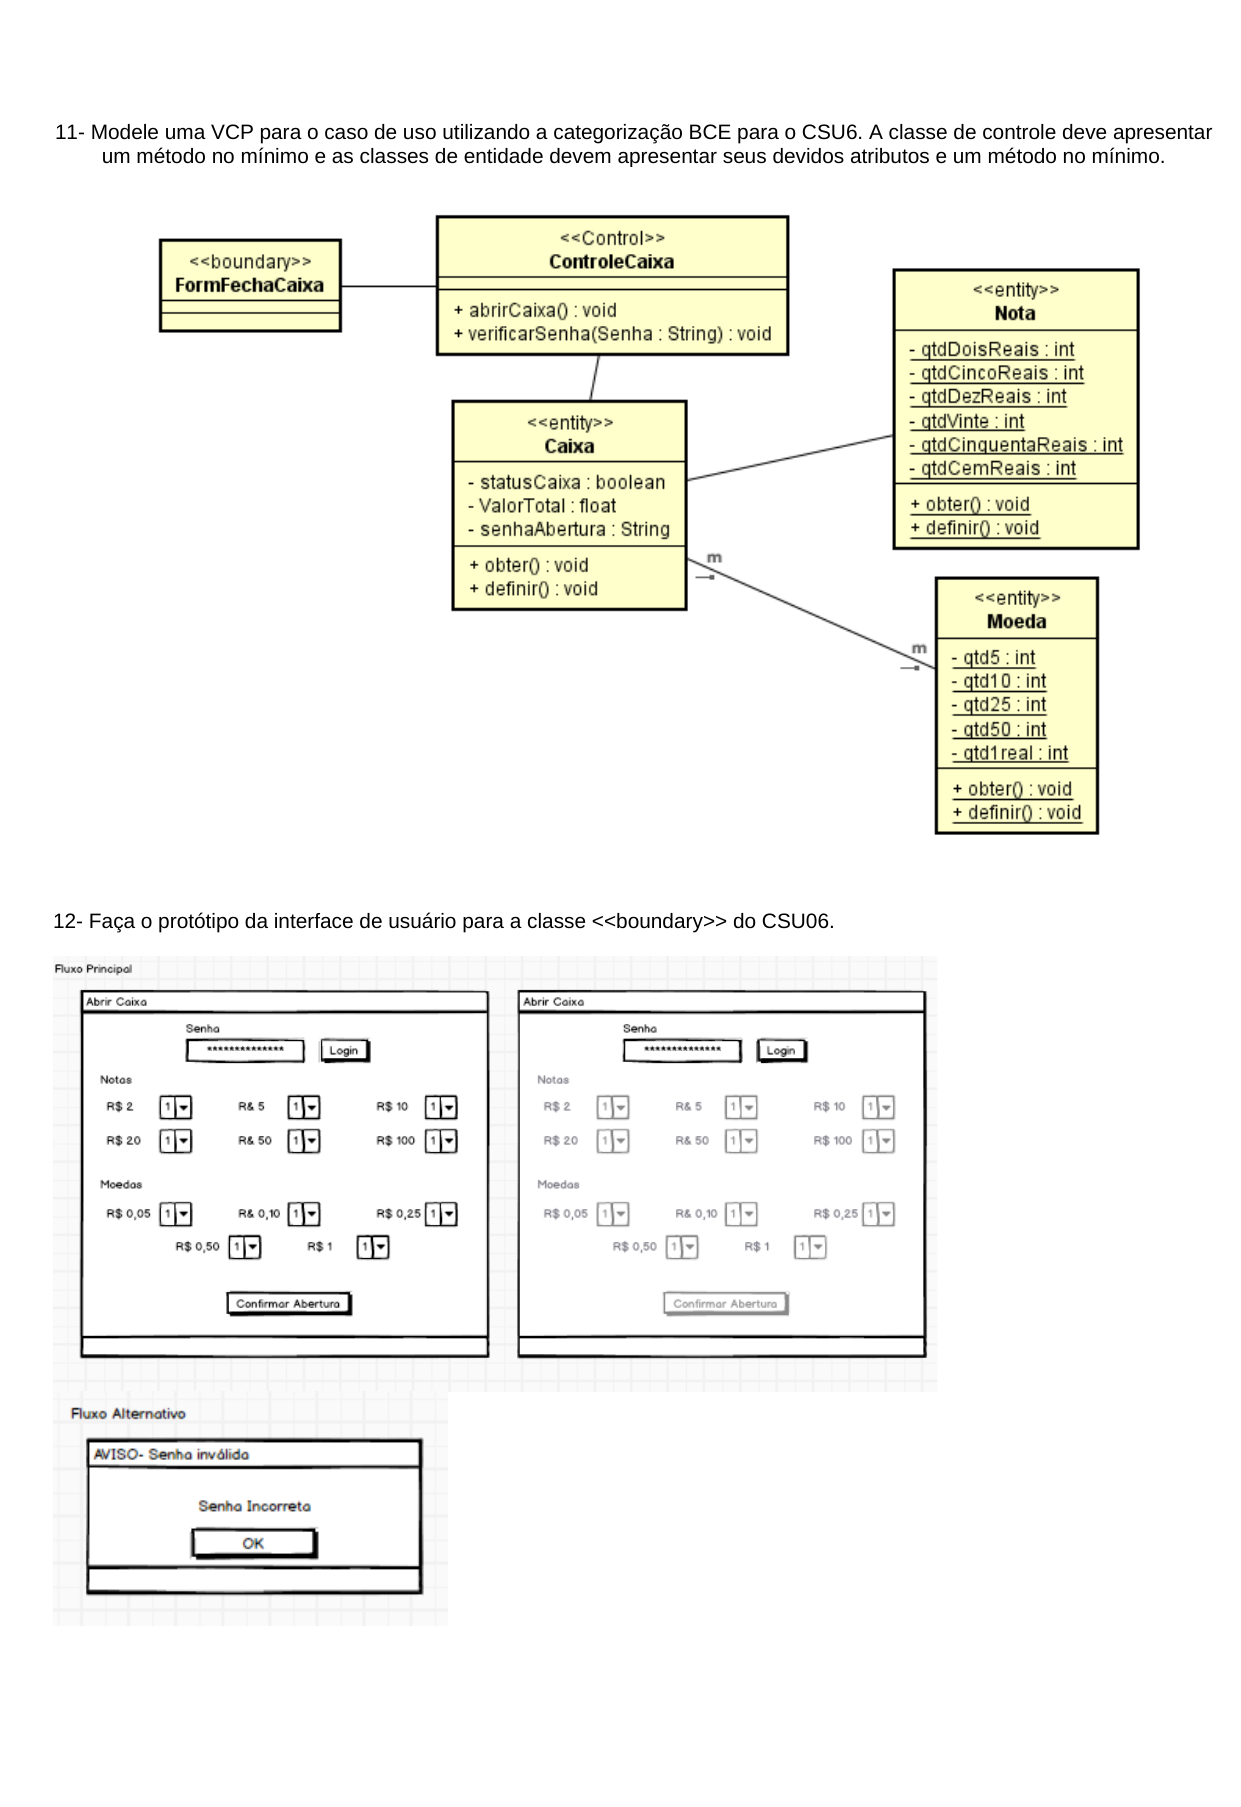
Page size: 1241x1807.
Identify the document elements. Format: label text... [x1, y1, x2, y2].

picture [92, 167, 1176, 885]
text 12- Faça o protótipo da interface de usuário para a classe <<boundary>> do CSU06. [53, 909, 1215, 933]
picture [52, 956, 938, 1626]
